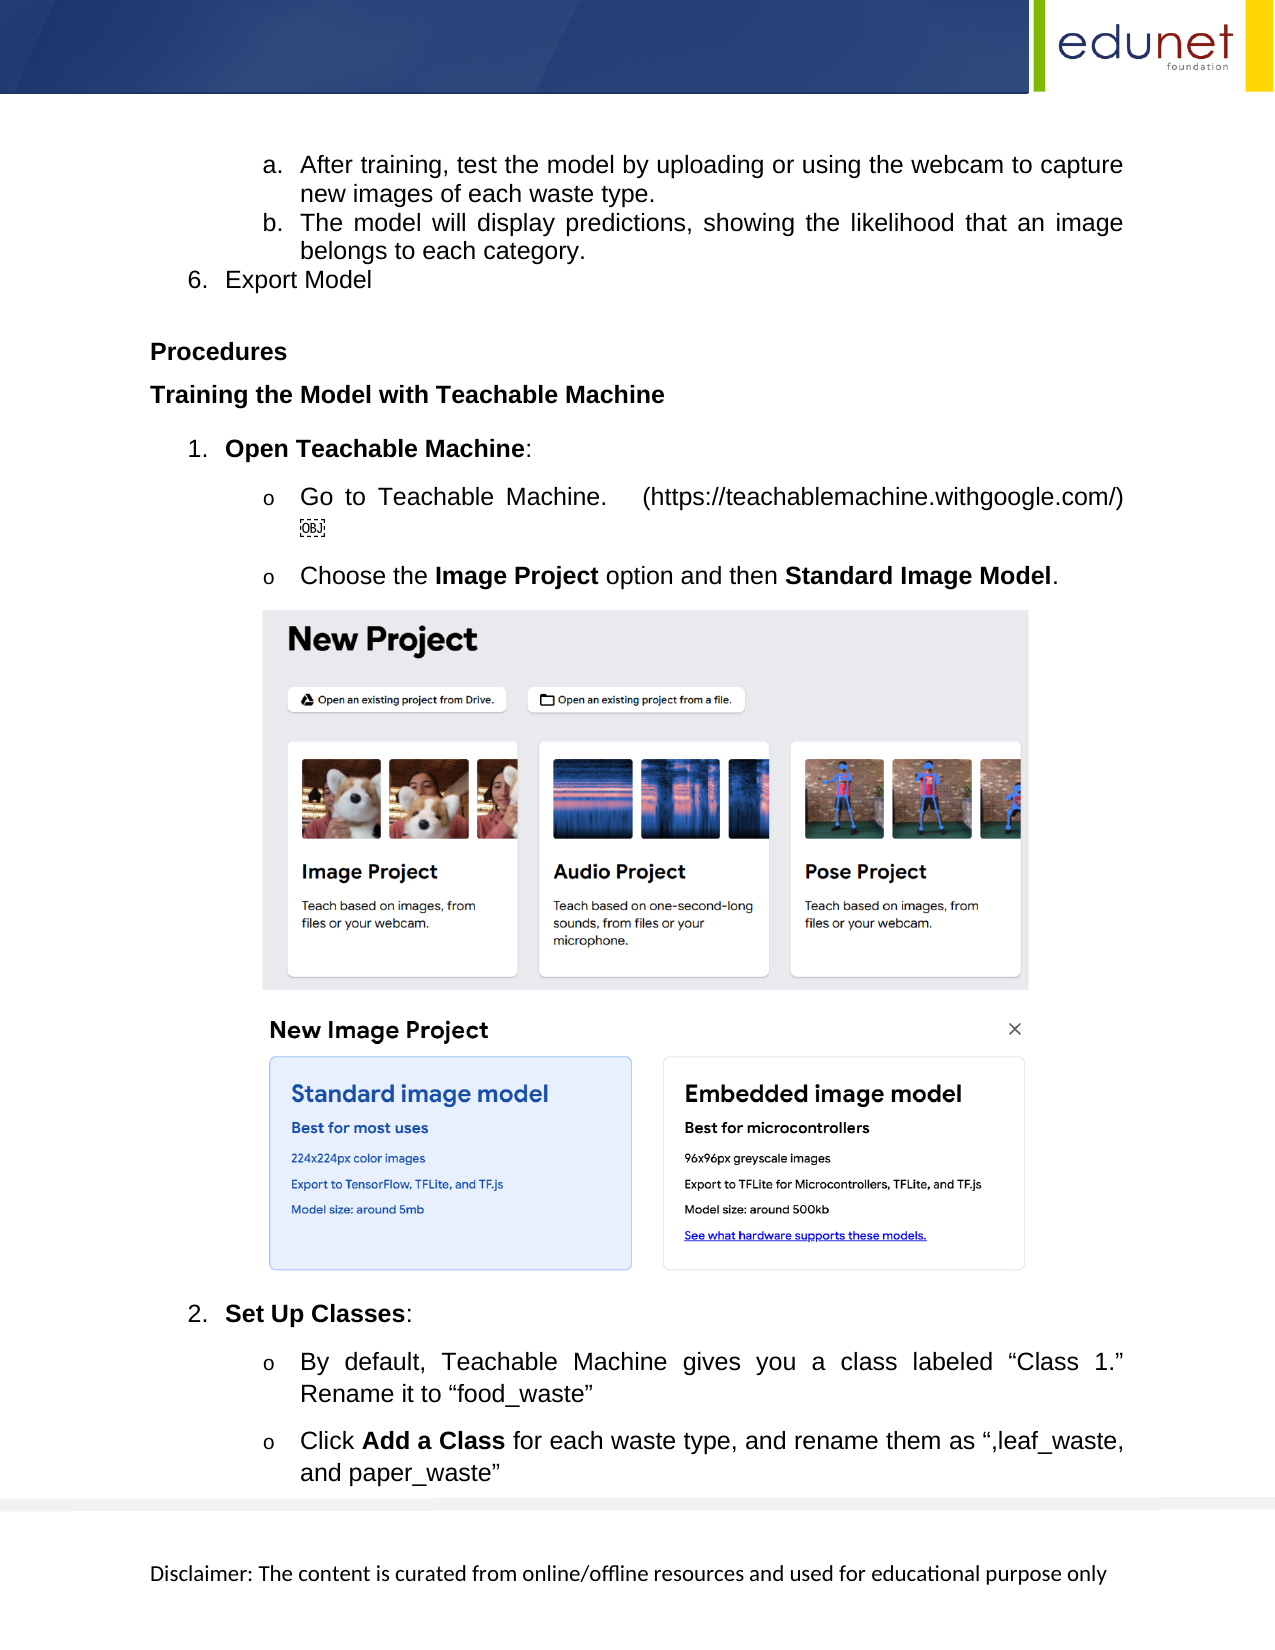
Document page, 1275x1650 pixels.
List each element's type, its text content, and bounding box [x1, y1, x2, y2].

list The model will display predictions, showing the likelihood that an image belongs to each category. [262, 207, 1125, 265]
picture [1051, 17, 1241, 76]
list Set Up Classes: [187, 1299, 1125, 1328]
list Click Add a Class for each waste type, and rename them as “,leaf_waste, and paper_waste” [262, 1426, 1125, 1487]
text Procedures [150, 337, 1125, 366]
picture [262, 1014, 1030, 1274]
list Choose the Image Project option and then Standard Image Model. [262, 561, 1125, 591]
list Go to Teachable Machine. (https://teachablemachine.withgoogle.com/) ￼ [262, 482, 1125, 542]
text Training the Model with Teachable Machine [150, 380, 1125, 409]
picture [262, 610, 1029, 990]
list Export Model [187, 265, 1125, 294]
list After training, test the model by uploading or using the webcam to capture new images of each waste type. [262, 150, 1125, 207]
list By default, Teachable Machine gives you a class labeled “Class 1.” Rename it to “food_waste” [262, 1347, 1125, 1407]
list Open Teachable Machine: [187, 434, 1125, 463]
